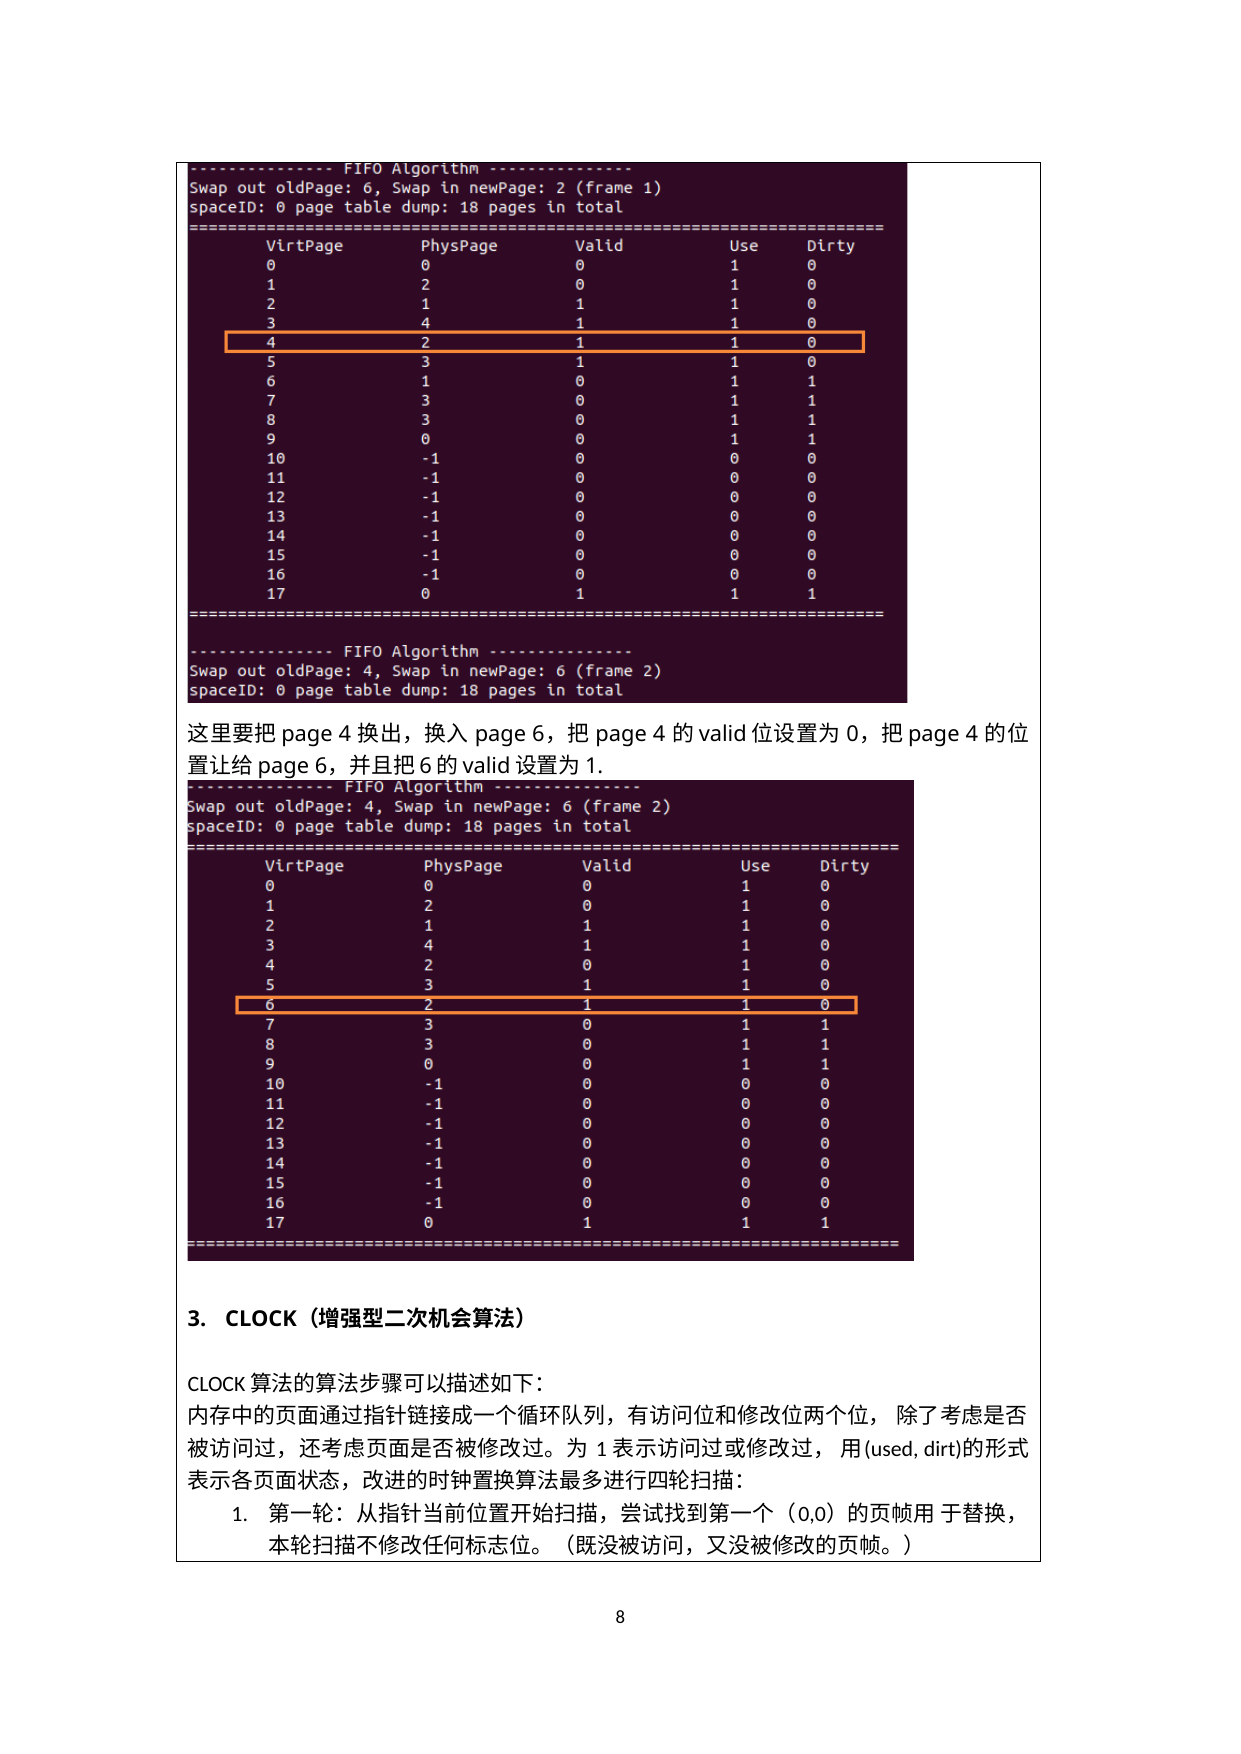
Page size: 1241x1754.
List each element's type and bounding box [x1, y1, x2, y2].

picture [187, 780, 914, 1261]
table_cell [177, 163, 1040, 1561]
picture [187, 163, 908, 703]
